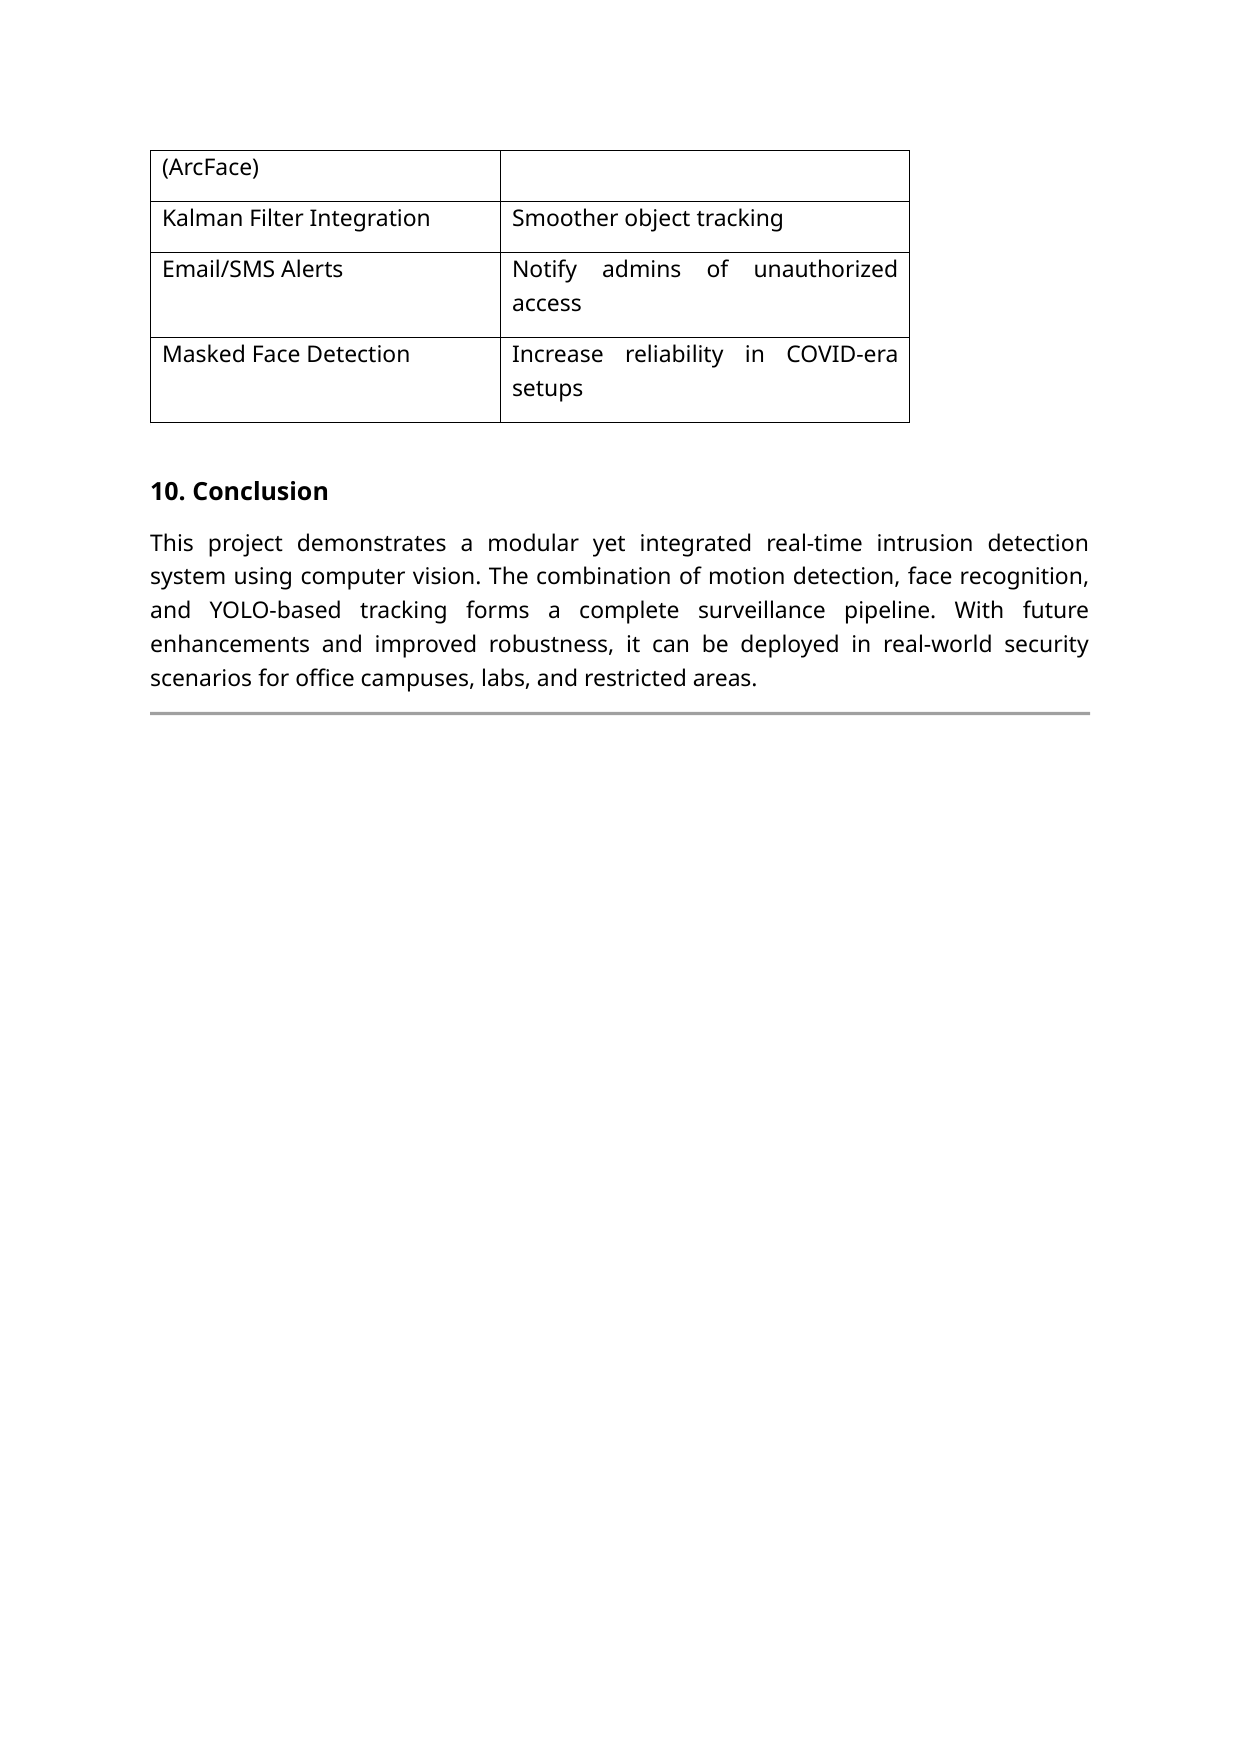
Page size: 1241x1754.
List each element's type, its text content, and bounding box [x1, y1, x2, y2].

text 10. Conclusion [150, 473, 1090, 507]
table_cell Kalman Filter Integration [151, 202, 500, 252]
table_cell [501, 151, 909, 201]
table_cell Email/SMS Alerts [151, 253, 500, 337]
table_cell Masked Face Detection [151, 338, 500, 422]
table_cell Notify admins of unauthorized access [501, 253, 909, 337]
table_cell Smoother object tracking [501, 202, 909, 252]
text This project demonstrates a modular yet integrated real-time intrusion detection system using computer vision. The combination of motion detection, face recognition, and YOLO-based tracking forms a complete surveillance pipeline. With future enhancements and improved robustness, it can be deployed in real-world security scenarios for office campuses, labs, and restricted areas. [150, 527, 1090, 693]
table_cell Increase reliability in COVID-era setups [501, 338, 909, 422]
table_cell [151, 151, 500, 201]
